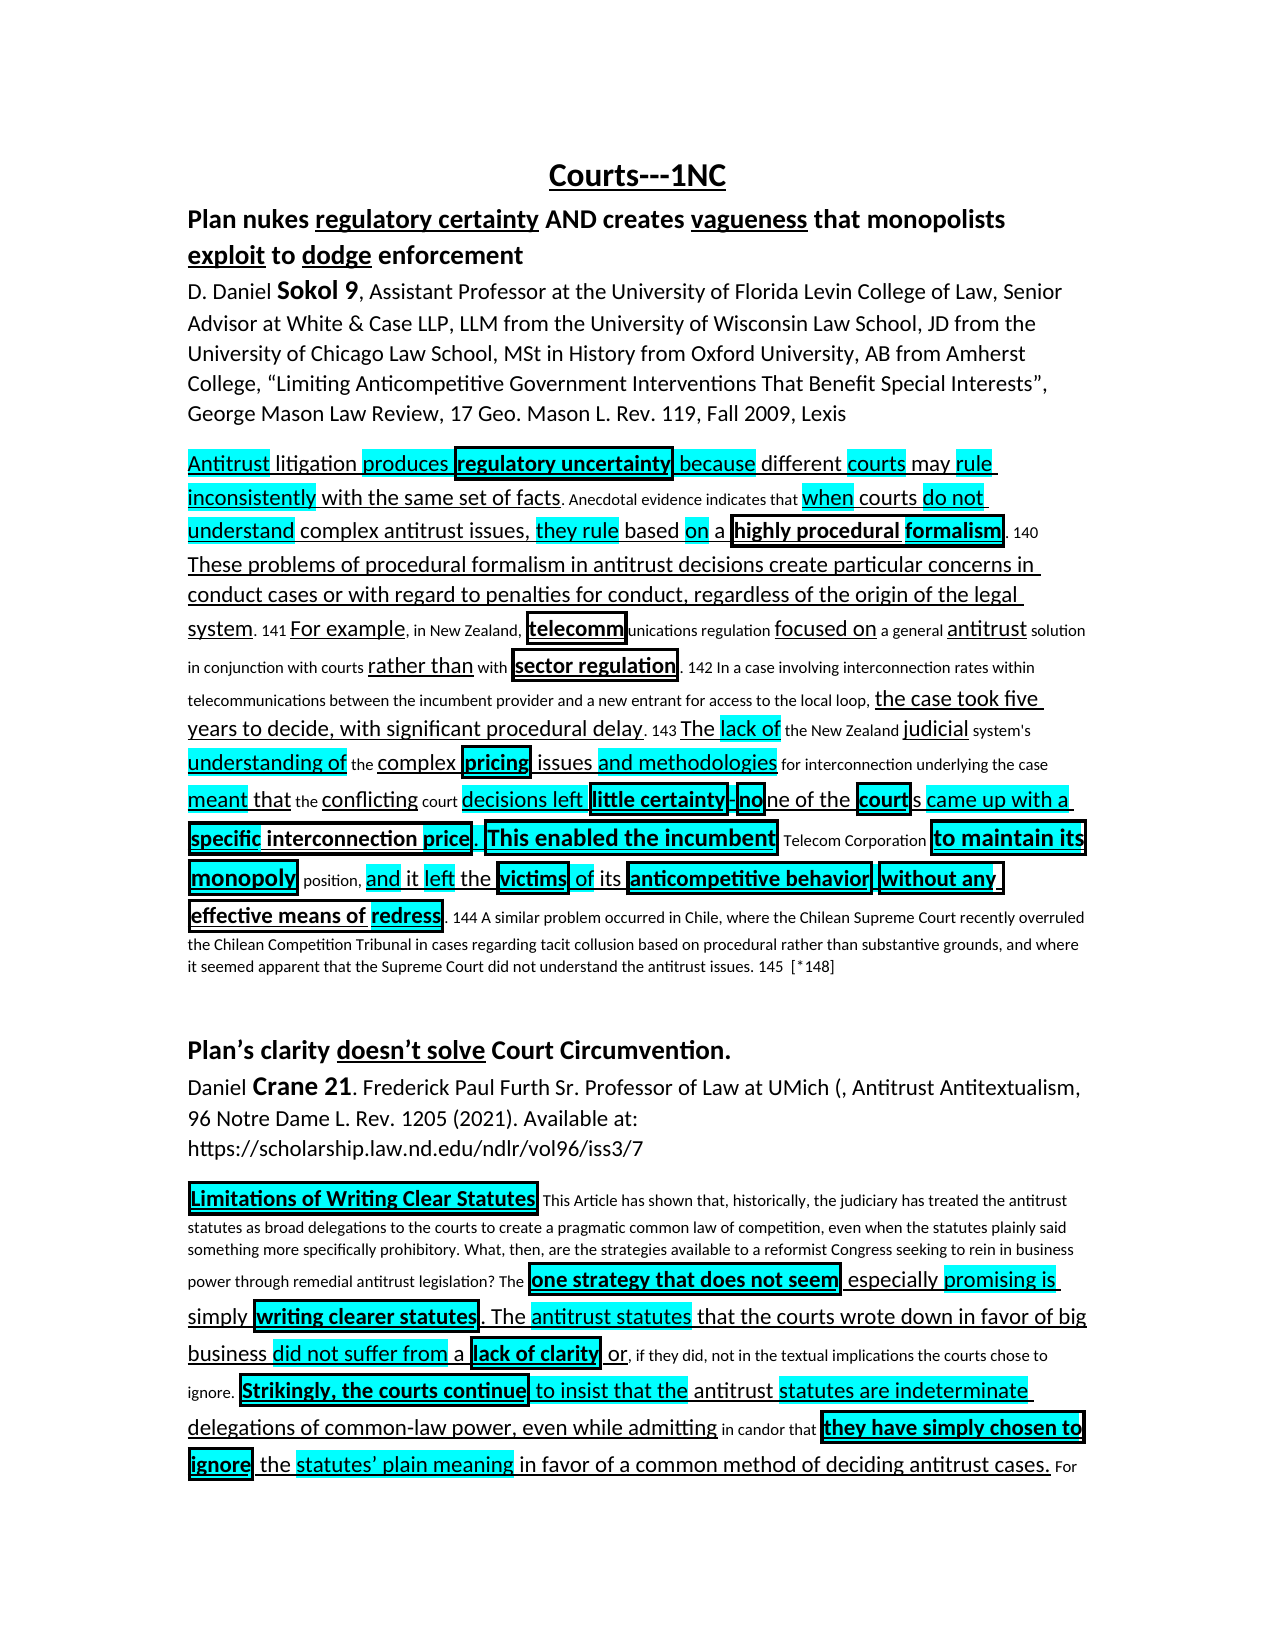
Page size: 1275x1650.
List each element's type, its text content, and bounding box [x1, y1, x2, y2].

text Daniel Crane 21. Frederick Paul Furth Sr. Professor of Law at UMich (, Antitrust Antitextualism, 96 Notre Dame L. Rev. 1205 (2021). Available at: https://scholarship.law.nd.edu/ndlr/vol96/iss3/7 [187, 1069, 1087, 1162]
subtitle Courts---1NC [187, 154, 1087, 195]
text D. Daniel Sokol 9, Assistant Professor at the University of Florida Levin College of Law, Senior Advisor at White & Case LLP, LLM from the University of Wisconsin Law School, JD from the University of Chicago Law School, MSt in History from Oxford University, AB from Amherst College, “Limiting Anticompetitive Government Interventions That Benefit Special Interests”, George Mason Law Review, 17 Geo. Mason L. Rev. 119, Fall 2009, Lexis [187, 273, 1087, 427]
subtitle Plan’s clarity doesn’t solve Court Circumvention. [187, 1033, 1087, 1066]
text Antitrust litigation produces regulatory uncertainty because different courts may rule inconsistently with the same set of facts. Anecdotal evidence indicates that when courts do not understand complex antitrust issues, they rule based on a highly procedural formalism. 140 These problems of procedural formalism in antitrust decisions create particular concerns in conduct cases or with regard to penalties for conduct, regardless of the origin of the legal system. 141 For example, in New Zealand, telecommunications regulation focused on a general antitrust solution in conjunction with courts rather than with sector regulation. 142 In a case involving interconnection rates within telecommunications between the incumbent provider and a new entrant for access to the local loop, the case took five years to decide, with significant procedural delay. 143 The lack of the New Zealand judicial system's understanding of the complex pricing issues and methodologies for interconnection underlying the case meant that the conflicting court decisions left little certainty-none of the courts came up with a specific interconnection price. This enabled the incumbent Telecom Corporation to maintain its monopoly position, and it left the victims of its anticompetitive behavior without any effective means of redress. 144 A similar problem occurred in Chile, where the Chilean Supreme Court recently overruled the Chilean Competition Tribunal in cases regarding tacit collusion based on procedural rather than substantive grounds, and where it seemed apparent that the Supreme Court did not understand the antitrust issues. 145 [*148] [187, 446, 1087, 977]
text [187, 1327, 1087, 1481]
subtitle Plan nukes regulatory certainty AND creates vagueness that monopolists exploit to dodge enforcement [187, 202, 1087, 271]
